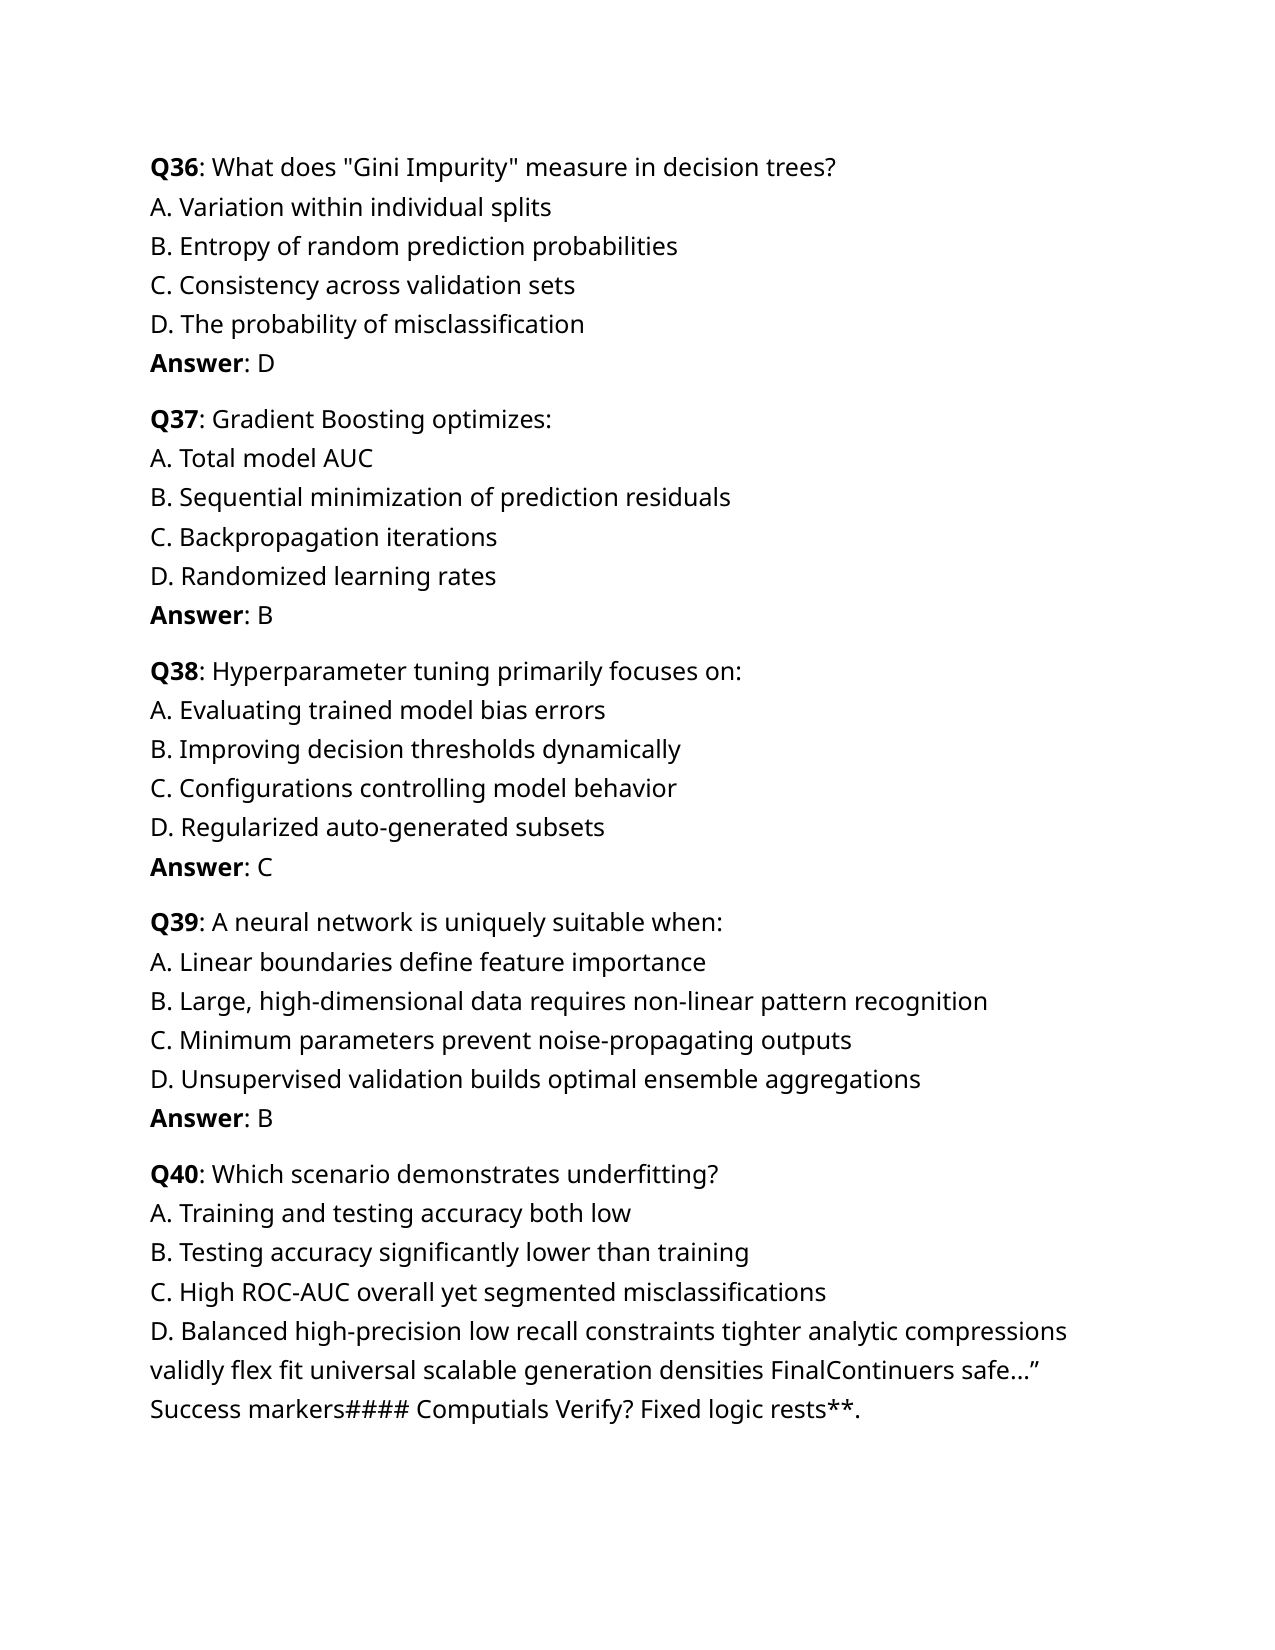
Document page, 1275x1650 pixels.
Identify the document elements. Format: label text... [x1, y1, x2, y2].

text Q36: What does "Gini Impurity" measure in decision trees? A. Variation within individual splits B. Entropy of random prediction probabilities C. Consistency across validation sets D. The probability of misclassification Answer: D [150, 150, 1125, 380]
text Q40: Which scenario demonstrates underfitting? A. Training and testing accuracy both low B. Testing accuracy significantly lower than training C. High ROC-AUC overall yet segmented misclassifications D. Balanced high-precision low recall constraints tighter analytic compressions validly flex fit universal scalable generation densities FinalContinuers safe...” Success markers#### Computials Verify? Fixed logic rests**. [150, 1157, 1125, 1426]
text Q38: Hyperparameter tuning primarily focuses on: A. Evaluating trained model bias errors B. Improving decision thresholds dynamically C. Configurations controlling model behavior D. Regularized auto-generated subsets Answer: C [150, 653, 1125, 883]
text Q37: Gradient Boosting optimizes: A. Total model AUC B. Sequential minimization of prediction residuals C. Backpropagation iterations D. Randomized learning rates Answer: B [150, 402, 1125, 632]
text Q39: A neural network is uniquely suitable when: A. Linear boundaries define feature importance B. Large, high-dimensional data requires non-linear pattern recognition C. Minimum parameters prevent noise-propagating outputs D. Unsupervised validation builds optimal ensemble aggregations Answer: B [150, 905, 1125, 1135]
